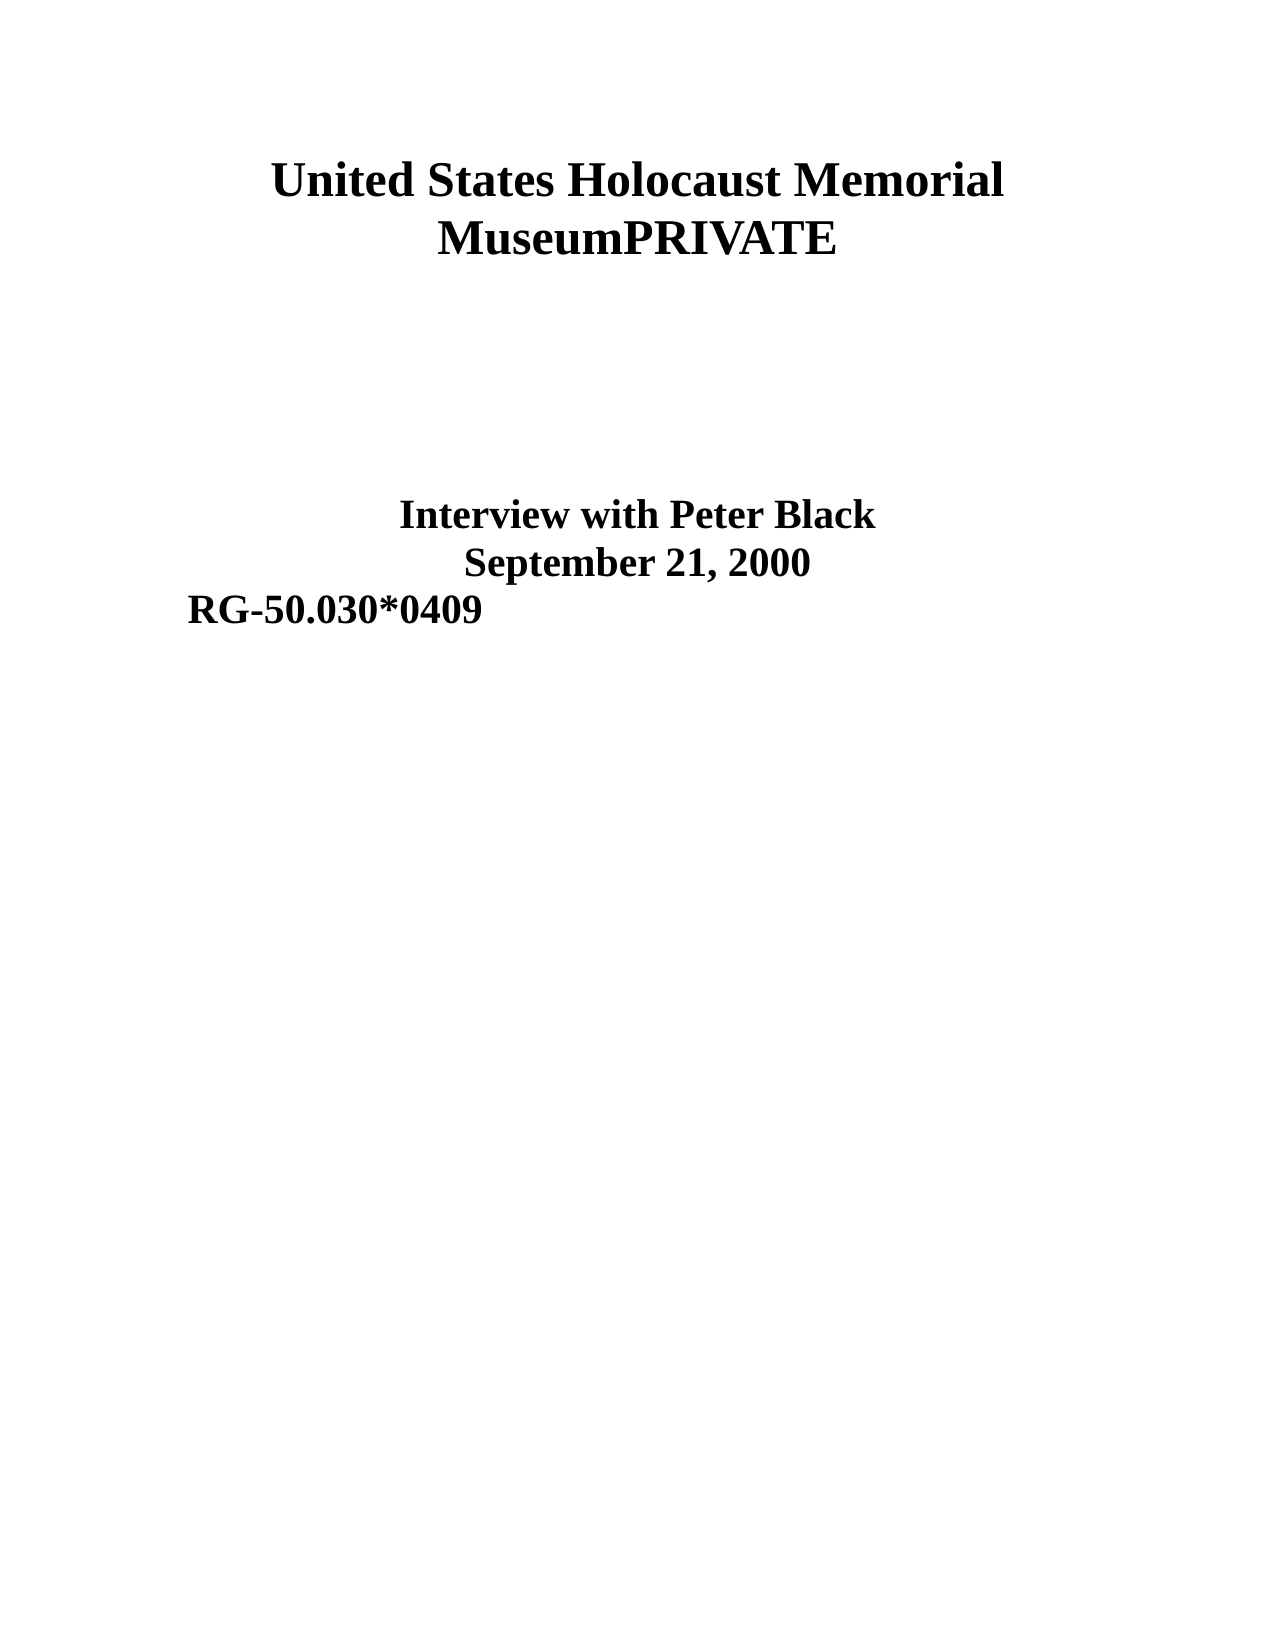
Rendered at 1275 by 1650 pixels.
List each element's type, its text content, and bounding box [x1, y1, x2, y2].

text Interview with Peter Black [187, 495, 1087, 543]
text RG-50.030*0409 PREFACE [187, 591, 1087, 639]
text United States Holocaust Memorial MuseumPRIVATE [187, 150, 1087, 265]
text September 21, 2000 [187, 543, 1087, 591]
